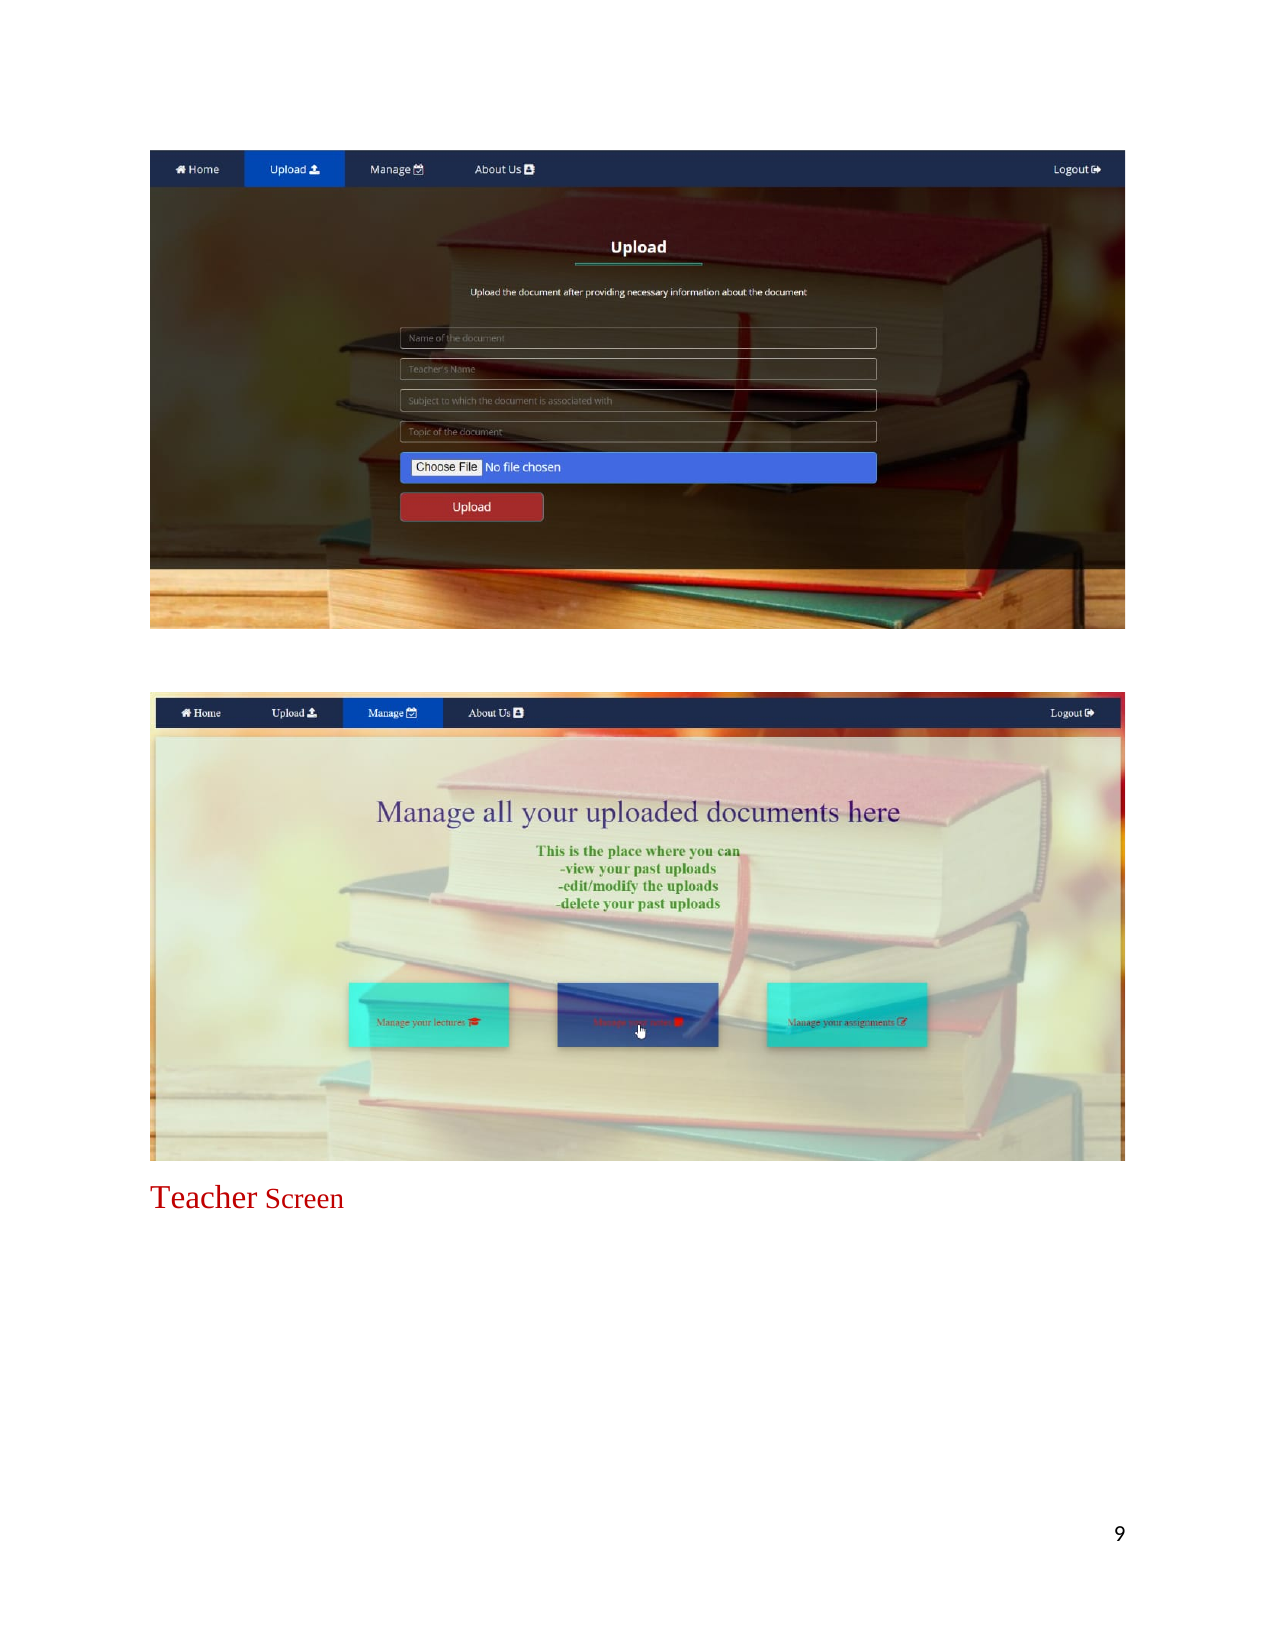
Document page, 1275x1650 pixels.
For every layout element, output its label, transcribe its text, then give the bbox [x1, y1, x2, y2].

picture [150, 692, 1125, 1161]
picture [150, 150, 1125, 629]
text Teacher Screen [150, 1177, 1125, 1215]
